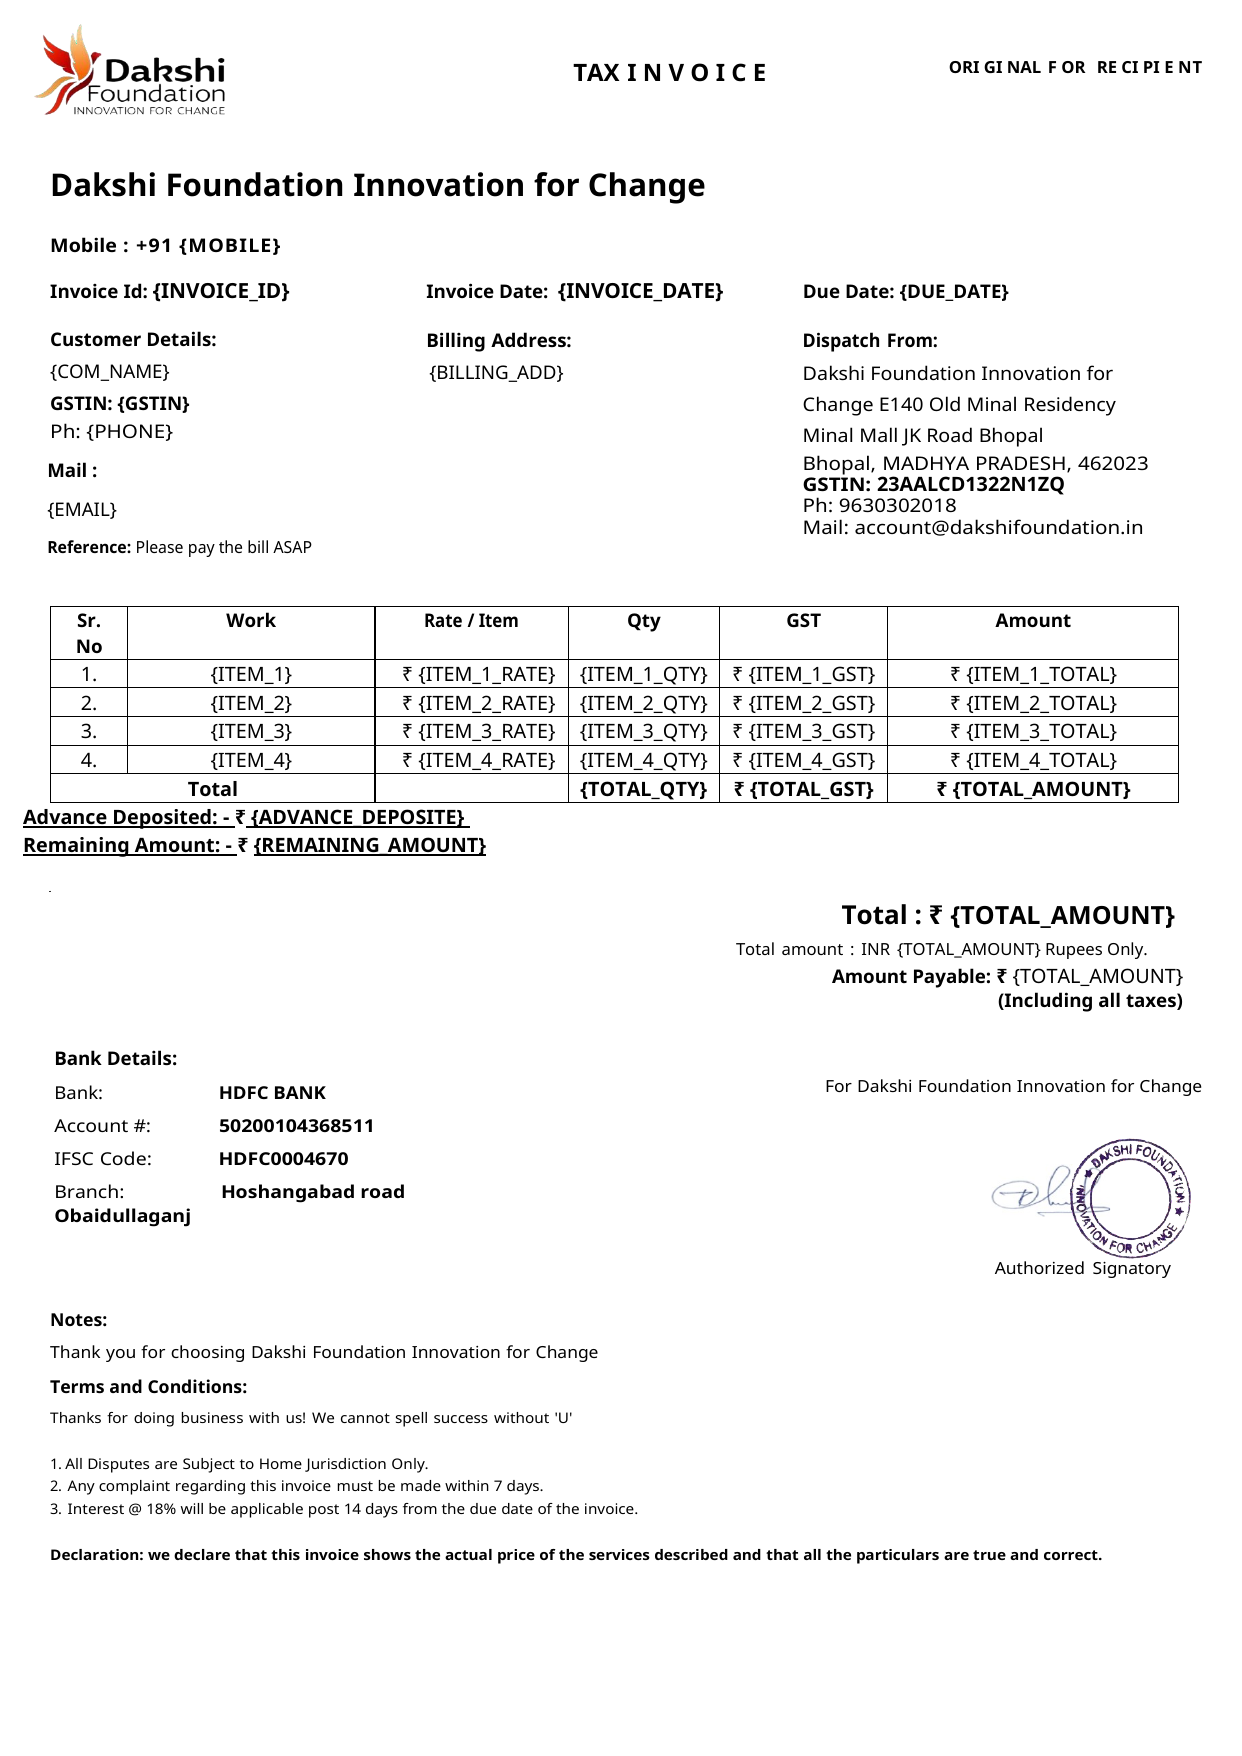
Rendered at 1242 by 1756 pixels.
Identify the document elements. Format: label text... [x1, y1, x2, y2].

table_cell 4. [51, 746, 127, 773]
list Any complaint regarding this invoice must be made within 7 days. [50, 1476, 1204, 1496]
subtitle Customer Details: [50, 326, 323, 352]
subtitle Bank Details: [54, 1045, 379, 1071]
subtitle GSTIN: {GSTIN} [50, 390, 323, 416]
text {EMAIL} [47, 496, 341, 522]
picture [991, 1137, 1193, 1260]
subtitle Dispatch From: [802, 327, 1204, 352]
table_cell ₹ {ITEM_4_RATE} [376, 746, 568, 773]
table_cell {TOTAL_QTY} [569, 774, 719, 802]
text Thanks for doing business with us! We cannot spell success without 'U' [50, 1408, 1204, 1428]
text Bank: HDFC BANK [54, 1080, 379, 1104]
text For Dakshi Foundation Innovation for Change [784, 1075, 1204, 1098]
table_cell ₹ {ITEM_2_TOTAL} [888, 688, 1178, 716]
text Reference: Please pay the bill ASAP [47, 536, 341, 558]
table_cell ₹ {ITEM_3_GST} [720, 717, 887, 744]
table_cell ₹ {TOTAL_GST} [720, 774, 887, 802]
table_cell {ITEM_1} [128, 660, 374, 687]
table_cell ₹ {TOTAL_AMOUNT} [888, 774, 1178, 802]
text Invoice Id: {INVOICE_ID} Invoice Date: {INVOICE_DATE} Due Date: {DUE_DATE} [50, 276, 1204, 304]
table_cell {ITEM_2} [128, 688, 374, 716]
table_cell [376, 774, 568, 802]
subtitle Amount Payable: ₹ {TOTAL_AMOUNT} [23, 966, 1183, 988]
table_header Qty [569, 607, 719, 658]
text Mail: account@dakshifoundation.in [802, 517, 1204, 539]
table_cell ₹ {ITEM_4_TOTAL} [888, 746, 1178, 773]
text Bhopal, MADHYA PRADESH, 462023 [802, 453, 1204, 474]
table_header Sr. No [51, 607, 127, 658]
table_cell {ITEM_3_QTY} [569, 717, 719, 744]
text Ph: 9630302018 [802, 496, 1204, 517]
table_cell ₹ {ITEM_1_TOTAL} [888, 660, 1178, 687]
text Declaration: we declare that this invoice shows the actual price of the services described and that all the particulars are true and correct. [50, 1544, 1204, 1564]
text Remaining Amount: - ₹ {REMAINING_AMOUNT} [23, 831, 1204, 858]
title Dakshi Foundation Innovation for Change [50, 163, 1204, 205]
table_header Rate / Item [376, 607, 568, 658]
text Mail : [47, 457, 341, 482]
table_cell ₹ {ITEM_2_GST} [720, 688, 887, 716]
text Dakshi Foundation Innovation for Change E140 Old Minal Residency Minal Mall JK Road Bhopal [802, 361, 1166, 448]
table_header GST [720, 607, 887, 658]
text Billing Address: {BILLING_ADD} [426, 327, 587, 385]
text (Including all taxes) [23, 988, 1183, 1013]
table_cell 2. [51, 688, 127, 716]
table_cell 3. [51, 717, 127, 744]
text Total amount : INR {TOTAL_AMOUNT} Rupees Only. [23, 937, 1183, 960]
text Ph: {PHONE} [50, 422, 341, 443]
table_cell ₹ {ITEM_1_GST} [720, 660, 887, 687]
list All Disputes are Subject to Home Jurisdiction Only. [50, 1454, 1204, 1474]
table_header Work [128, 607, 374, 658]
table_cell ₹ {ITEM_2_RATE} [376, 688, 568, 716]
text Notes: [50, 1307, 1204, 1332]
table_cell {ITEM_4_QTY} [569, 746, 719, 773]
text Mobile : +91 {MOBILE} [50, 232, 1204, 258]
table_cell Total [51, 774, 374, 802]
table_cell {ITEM_3} [128, 717, 374, 744]
table_cell 1. [51, 660, 127, 687]
subtitle GSTIN: 23AALCD1322N1ZQ [802, 474, 1204, 496]
text TAX I N V O I C E ORI GI NAL F OR RE CI PI E NT [573, 48, 1204, 88]
subtitle Terms and Conditions: [50, 1375, 1204, 1399]
text Account #: 50200104368511 [54, 1113, 379, 1138]
text Total : ₹ {TOTAL_AMOUNT} [23, 897, 1175, 932]
table_cell {ITEM_2_QTY} [569, 688, 719, 716]
text Advance Deposited: - ₹ {ADVANCE_DEPOSITE} [23, 663, 1204, 830]
table_cell ₹ {ITEM_1_RATE} [376, 660, 568, 687]
list Interest @ 18% will be applicable post 14 days from the due date of the invoice. [50, 1499, 1204, 1519]
text IFSC Code: HDFC0004670 [54, 1147, 379, 1171]
picture [33, 24, 225, 115]
text Branch: Hoshangabad road Obaidullaganj [54, 1179, 538, 1228]
table_cell ₹ {ITEM_4_GST} [720, 746, 887, 773]
table_cell {ITEM_1_QTY} [569, 660, 719, 687]
table_cell {ITEM_4} [128, 746, 374, 773]
table_cell ₹ {ITEM_3_RATE} [376, 717, 568, 744]
text Thank you for choosing Dakshi Foundation Innovation for Change [50, 1340, 1204, 1363]
table_header Amount [888, 607, 1178, 658]
text Authorized Signatory [994, 1257, 1204, 1279]
table_cell ₹ {ITEM_3_TOTAL} [888, 717, 1178, 744]
subtitle {COM_NAME} [50, 358, 323, 384]
